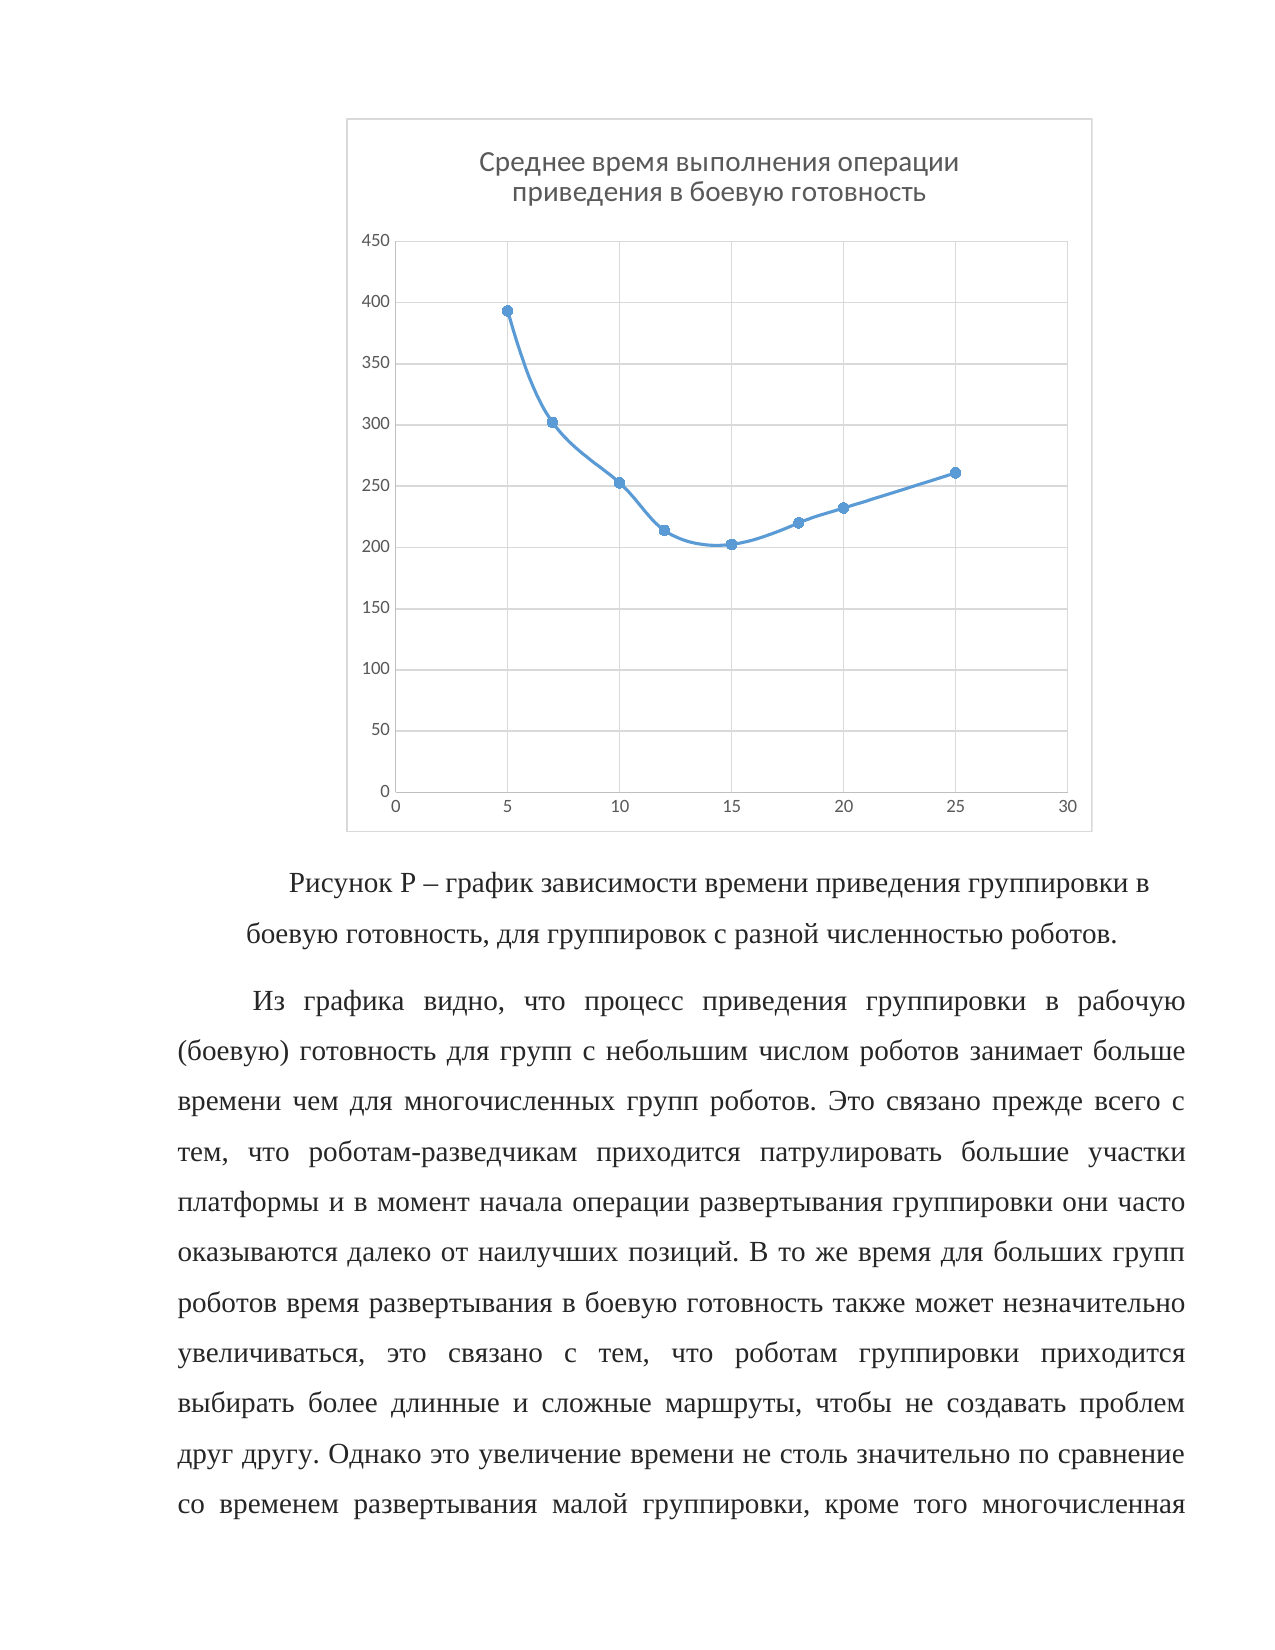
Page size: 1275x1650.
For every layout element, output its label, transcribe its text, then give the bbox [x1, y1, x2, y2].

text Рисунок P – график зависимости времени приведения группировки в боевую готовность, для группировок с разной численностью роботов. [177, 866, 1186, 949]
